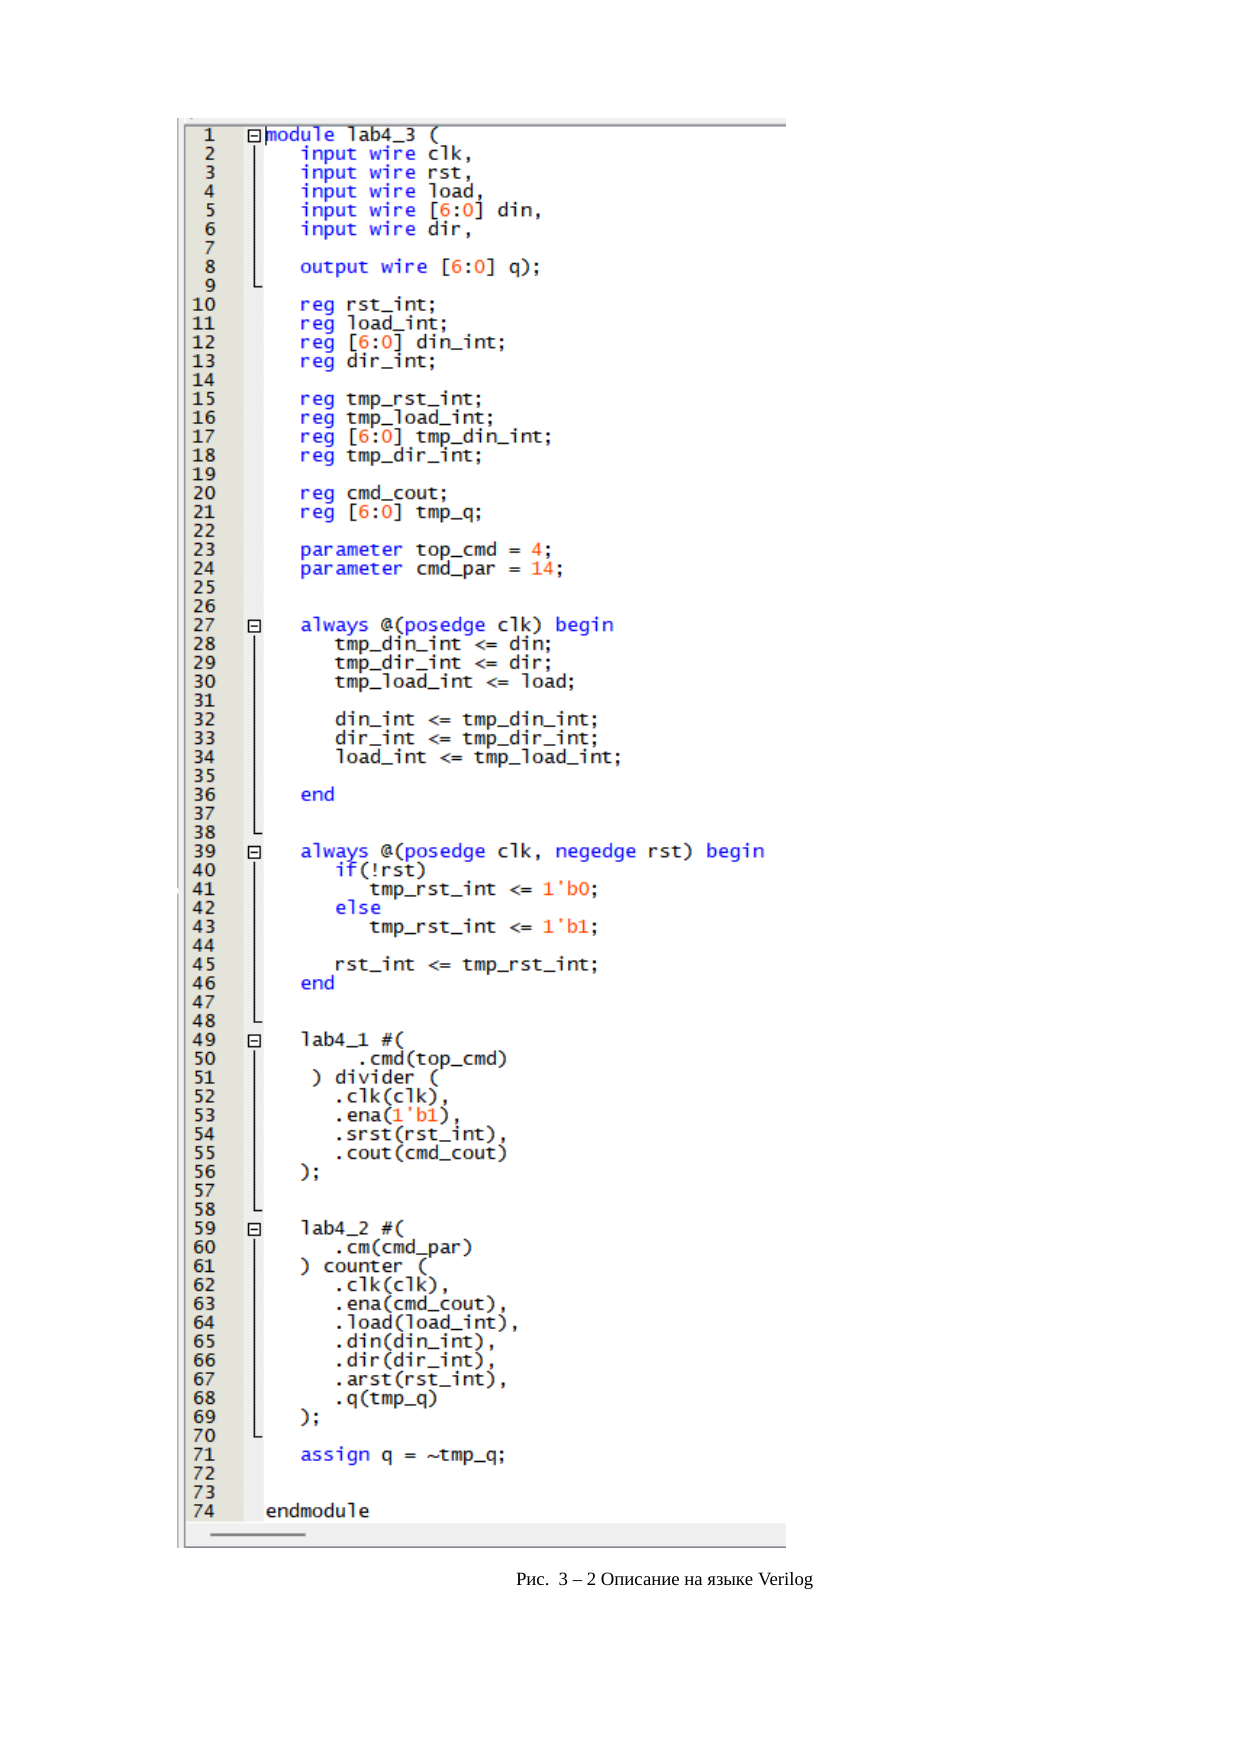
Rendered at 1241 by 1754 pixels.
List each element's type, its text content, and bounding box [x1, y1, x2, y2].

text Рис. 3 – 2 Описание на языке Verilog [177, 1567, 1152, 1589]
picture [177, 118, 786, 1548]
